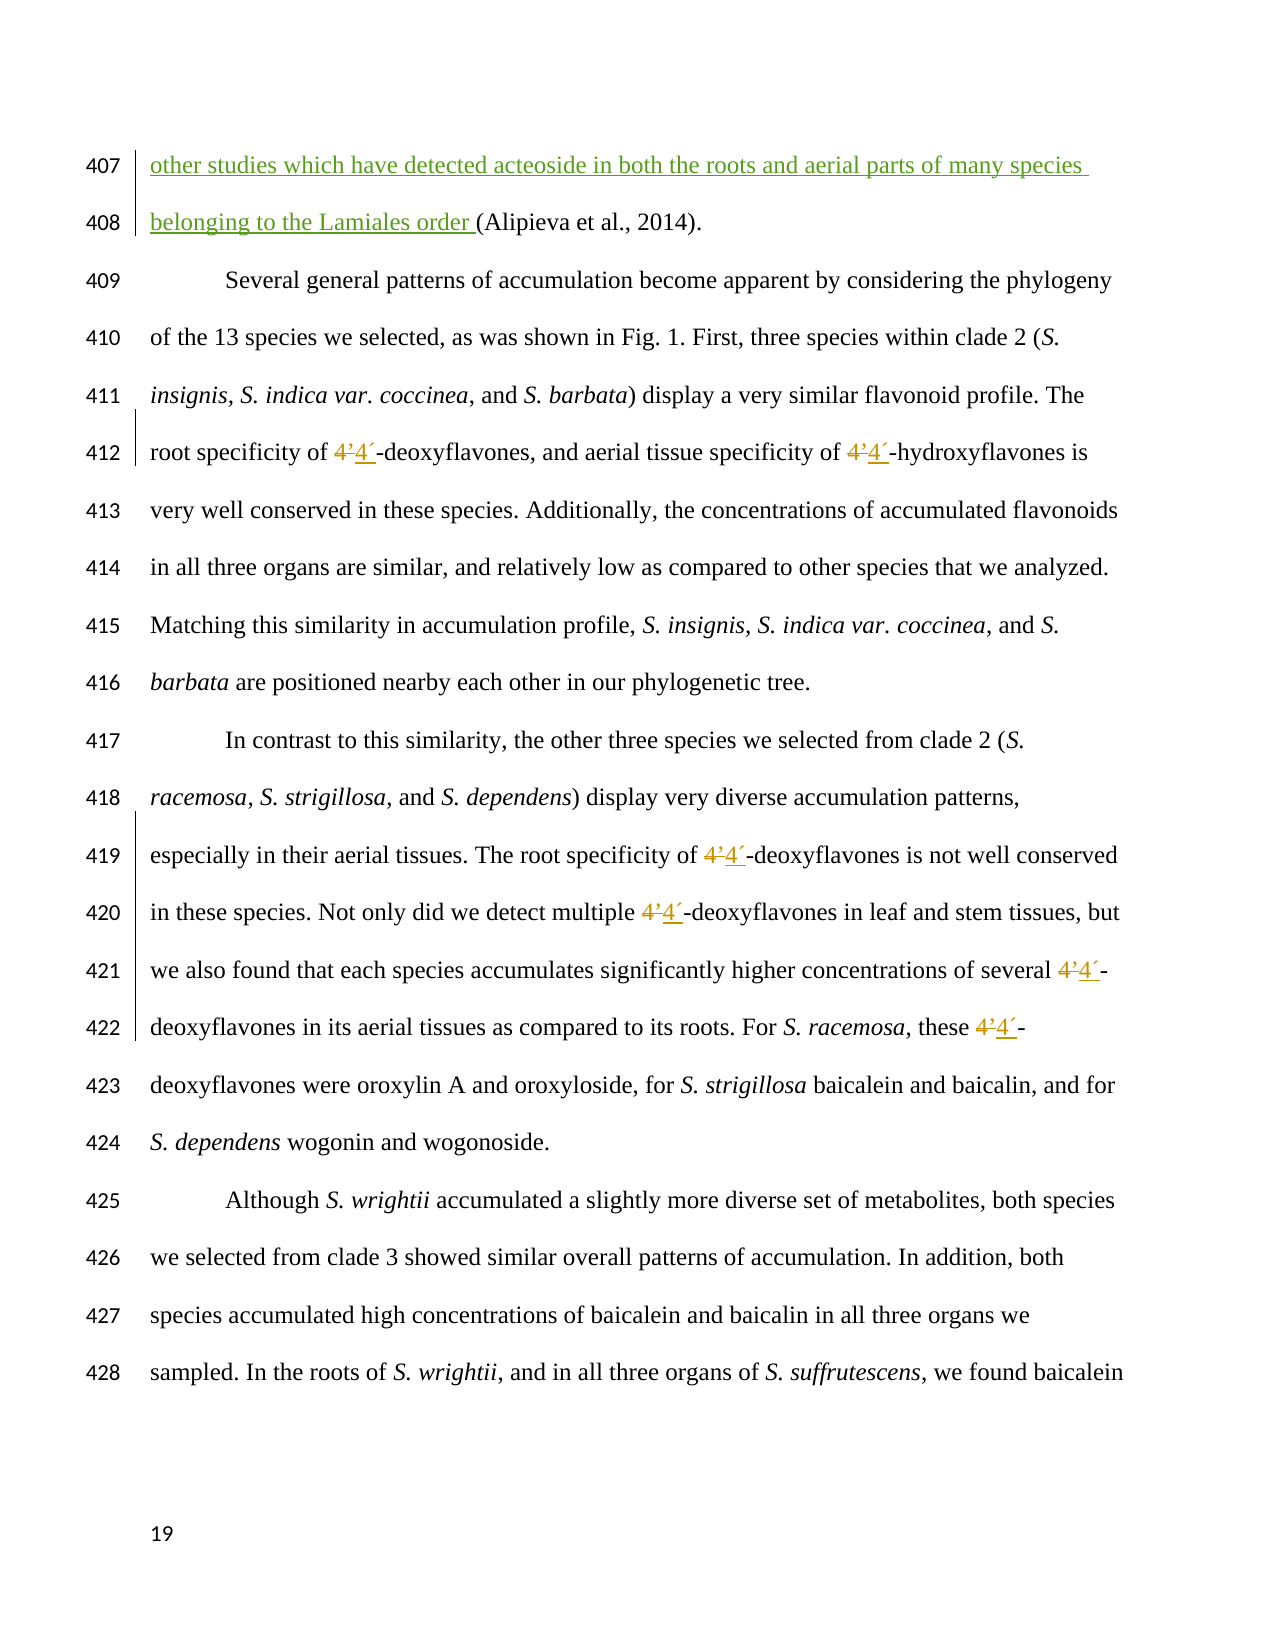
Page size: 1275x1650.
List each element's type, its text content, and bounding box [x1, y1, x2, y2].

text In contrast to this similarity, the other three species we selected from clade 2 (S. racemosa, S. strigillosa, and S. dependens) display very diverse accumulation patterns, especially in their aerial tissues. The root specificity of -deoxyflavones is not well conserved in these species. Not only did we detect multiple -deoxyflavones in leaf and stem tissues, but we also found that each species accumulates significantly higher concentrations of several -deoxyflavones in its aerial tissues as compared to its roots. For S. racemosa, these -deoxyflavones were oroxylin A and oroxyloside, for S. strigillosa baicalein and baicalin, and for S. dependens wogonin and wogonoside. [150, 725, 1125, 1156]
text Several general patterns of accumulation become apparent by considering the phylogeny of the 13 species we selected, as was shown in Fig. 1. First, three species within clade 2 (S. insignis, S. indica var. coccinea, and S. barbata) display a very similar flavonoid profile. The root specificity of -deoxyflavones, and aerial tissue specificity of -hydroxyflavones is very well conserved in these species. Additionally, the concentrations of accumulated flavonoids in all three organs are similar, and relatively low as compared to other species that we analyzed. Matching this similarity in accumulation profile, S. insignis, S. indica var. coccinea, and S. barbata are positioned nearby each other in our phylogenetic tree. [150, 265, 1125, 696]
